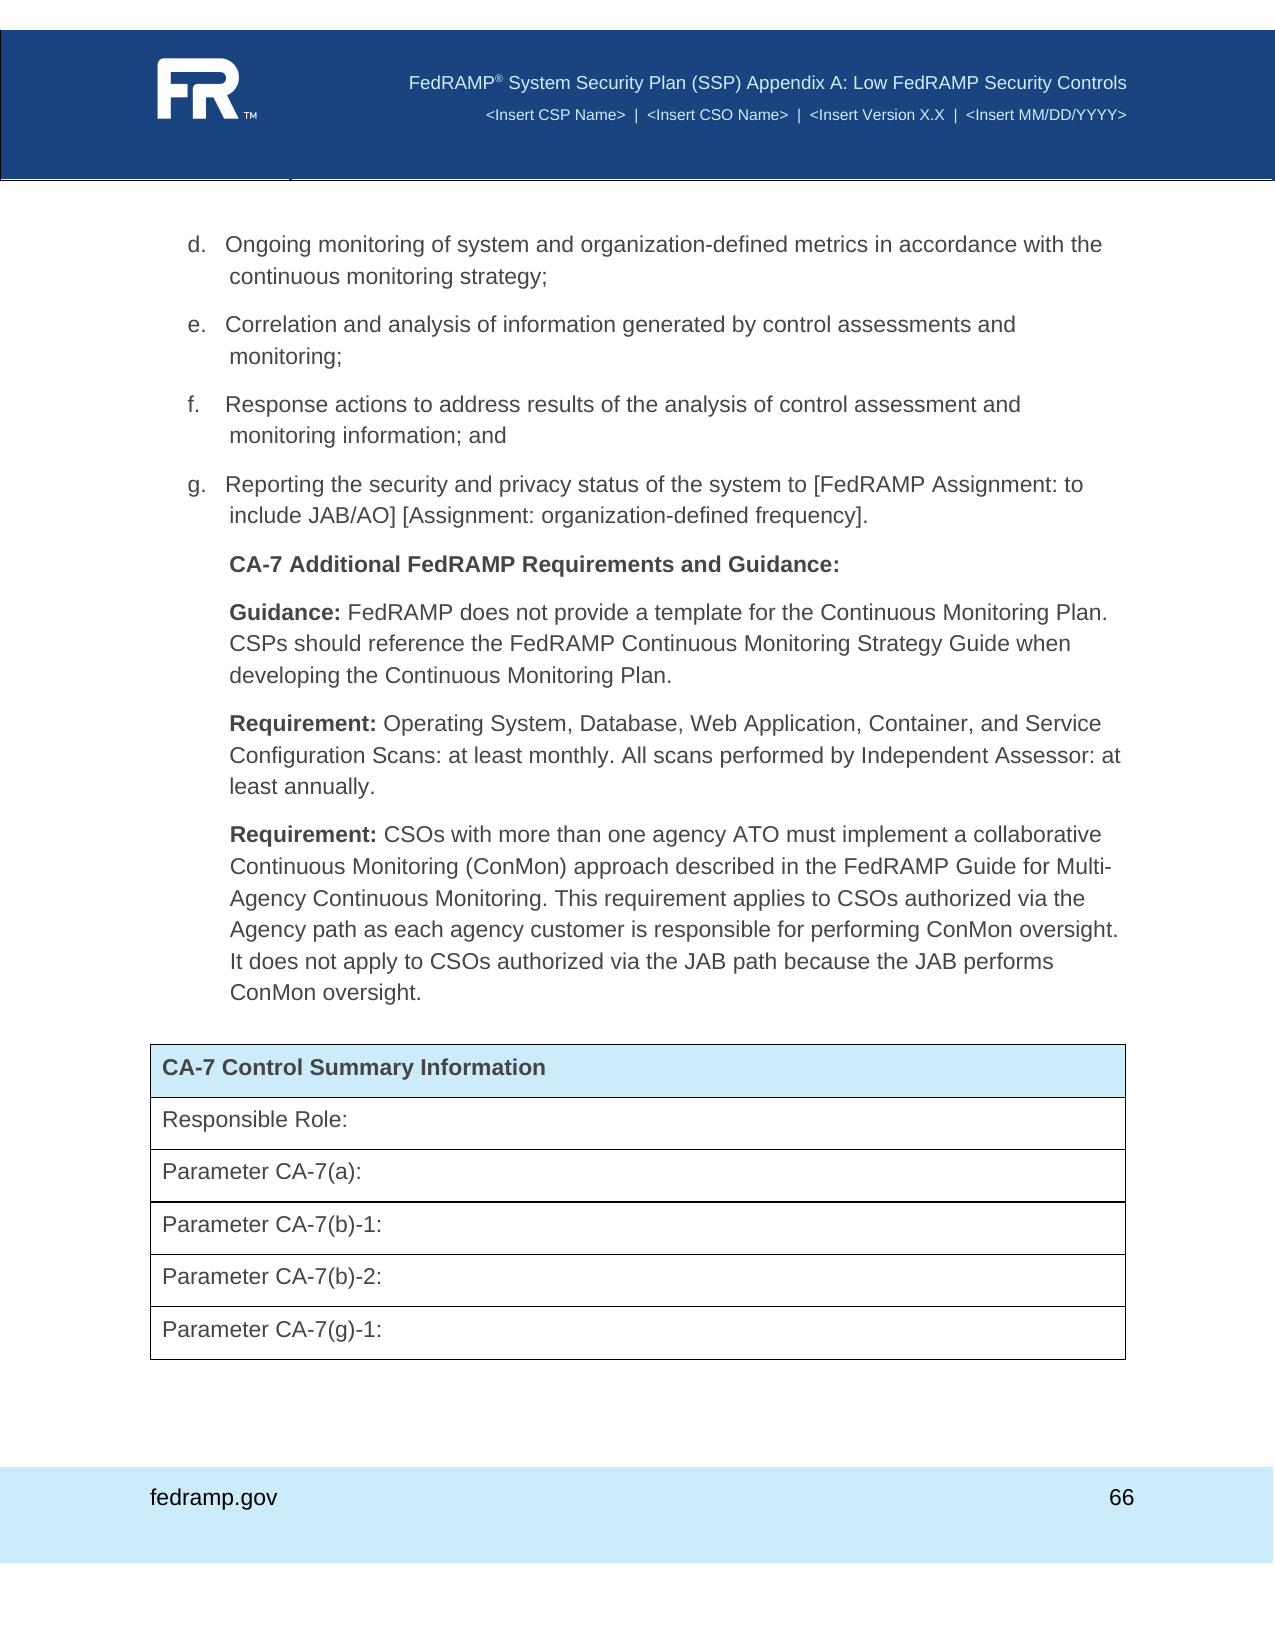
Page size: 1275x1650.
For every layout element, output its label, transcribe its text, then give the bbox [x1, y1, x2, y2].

text e. Correlation and analysis of information generated by control assessments and monitoring; [150, 311, 1125, 369]
table_cell Parameter CA-7(a): [151, 1150, 1125, 1201]
table_cell Responsible Role: [151, 1098, 1125, 1149]
text Requirement: Operating System, Database, Web Application, Container, and Service Configuration Scans: at least monthly. All scans performed by Independent Assessor: at least annually. [150, 710, 1125, 799]
text Requirement: CSOs with more than one agency ATO must implement a collaborative Continuous Monitoring (ConMon) approach described in the FedRAMP Guide for Multi-Agency Continuous Monitoring. This requirement applies to CSOs authorized via the Agency path as each agency customer is responsible for performing ConMon oversight. It does not apply to CSOs authorized via the JAB path because the JAB performs ConMon oversight. [150, 821, 1125, 1006]
table_cell Parameter CA-7(b)-2: [151, 1255, 1125, 1306]
text Guidance: FedRAMP does not provide a template for the Continuous Monitoring Plan. CSPs should reference the FedRAMP Continuous Monitoring Strategy Guide when developing the Continuous Monitoring Plan. [150, 599, 1125, 688]
text d. Ongoing monitoring of system and organization-defined metrics in accordance with the continuous monitoring strategy; [150, 231, 1125, 289]
text g. Reporting the security and privacy status of the system to [FedRAMP Assignment: to include JAB/AO] [Assignment: organization-defined frequency]. [150, 471, 1125, 529]
picture [157, 58, 257, 119]
text f. Response actions to address results of the analysis of control assessment and monitoring information; and [150, 391, 1125, 449]
table_header CA-7 Control Summary Information [151, 1045, 1125, 1097]
table_cell Parameter CA-7(b)-1: [151, 1203, 1125, 1254]
text CA-7 Additional FedRAMP Requirements and Guidance: [150, 551, 1125, 577]
table_cell Parameter CA-7(g)-1: [151, 1307, 1125, 1358]
